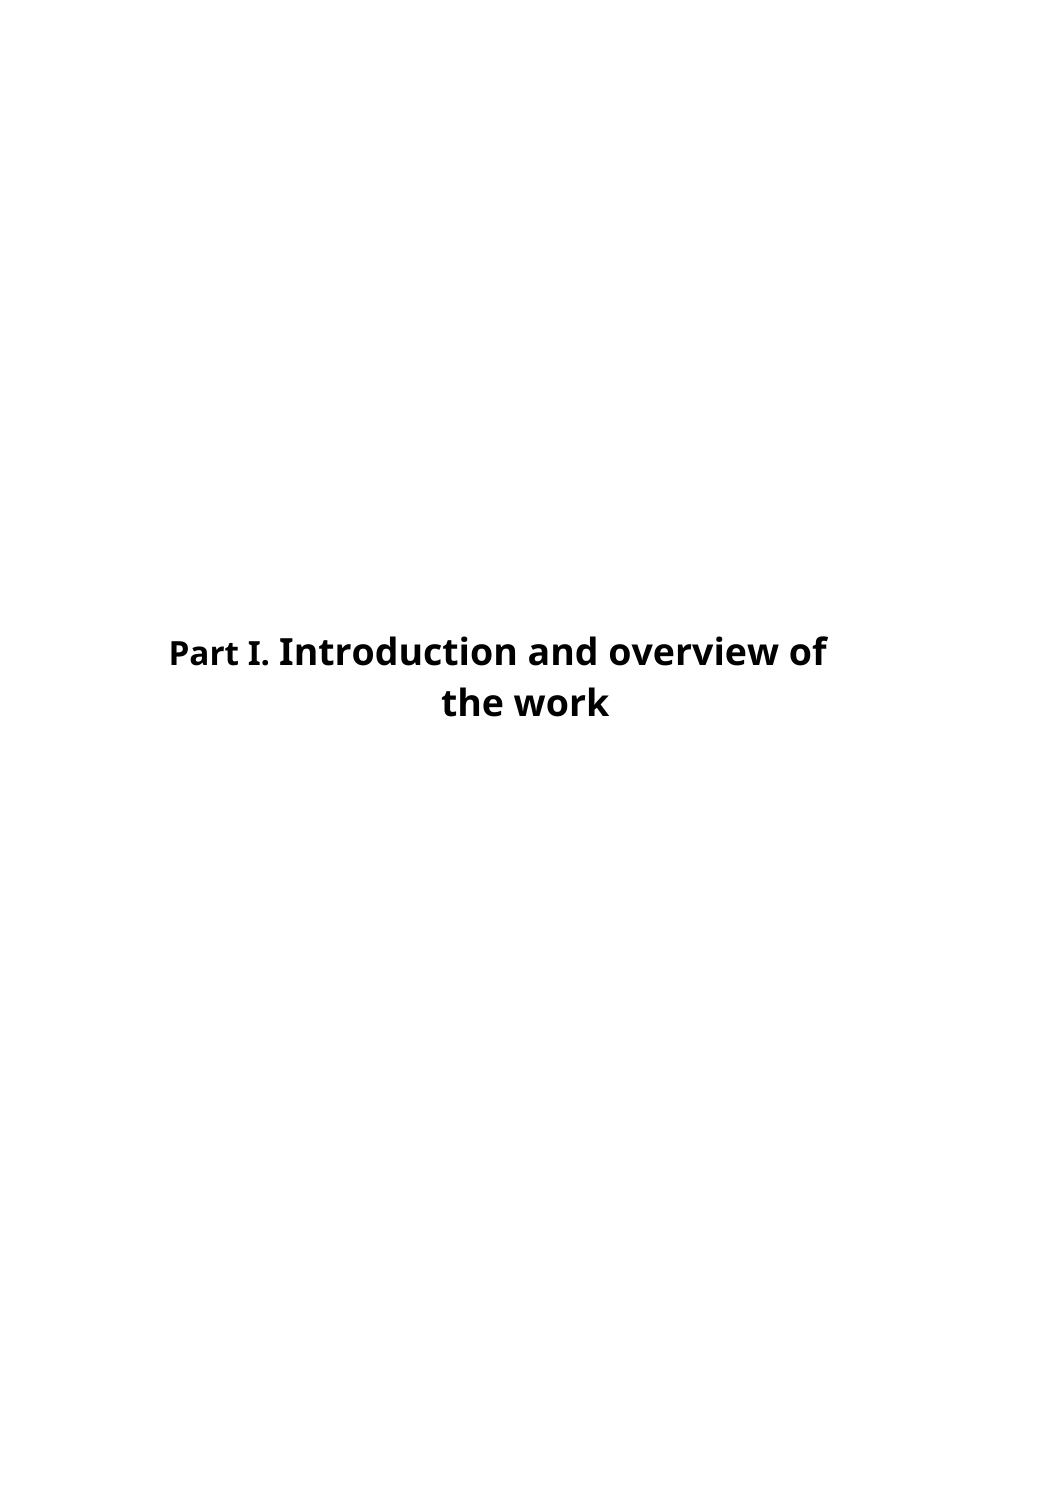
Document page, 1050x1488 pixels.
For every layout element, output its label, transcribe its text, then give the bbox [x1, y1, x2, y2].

text Introduction and overview of the work [187, 625, 862, 727]
